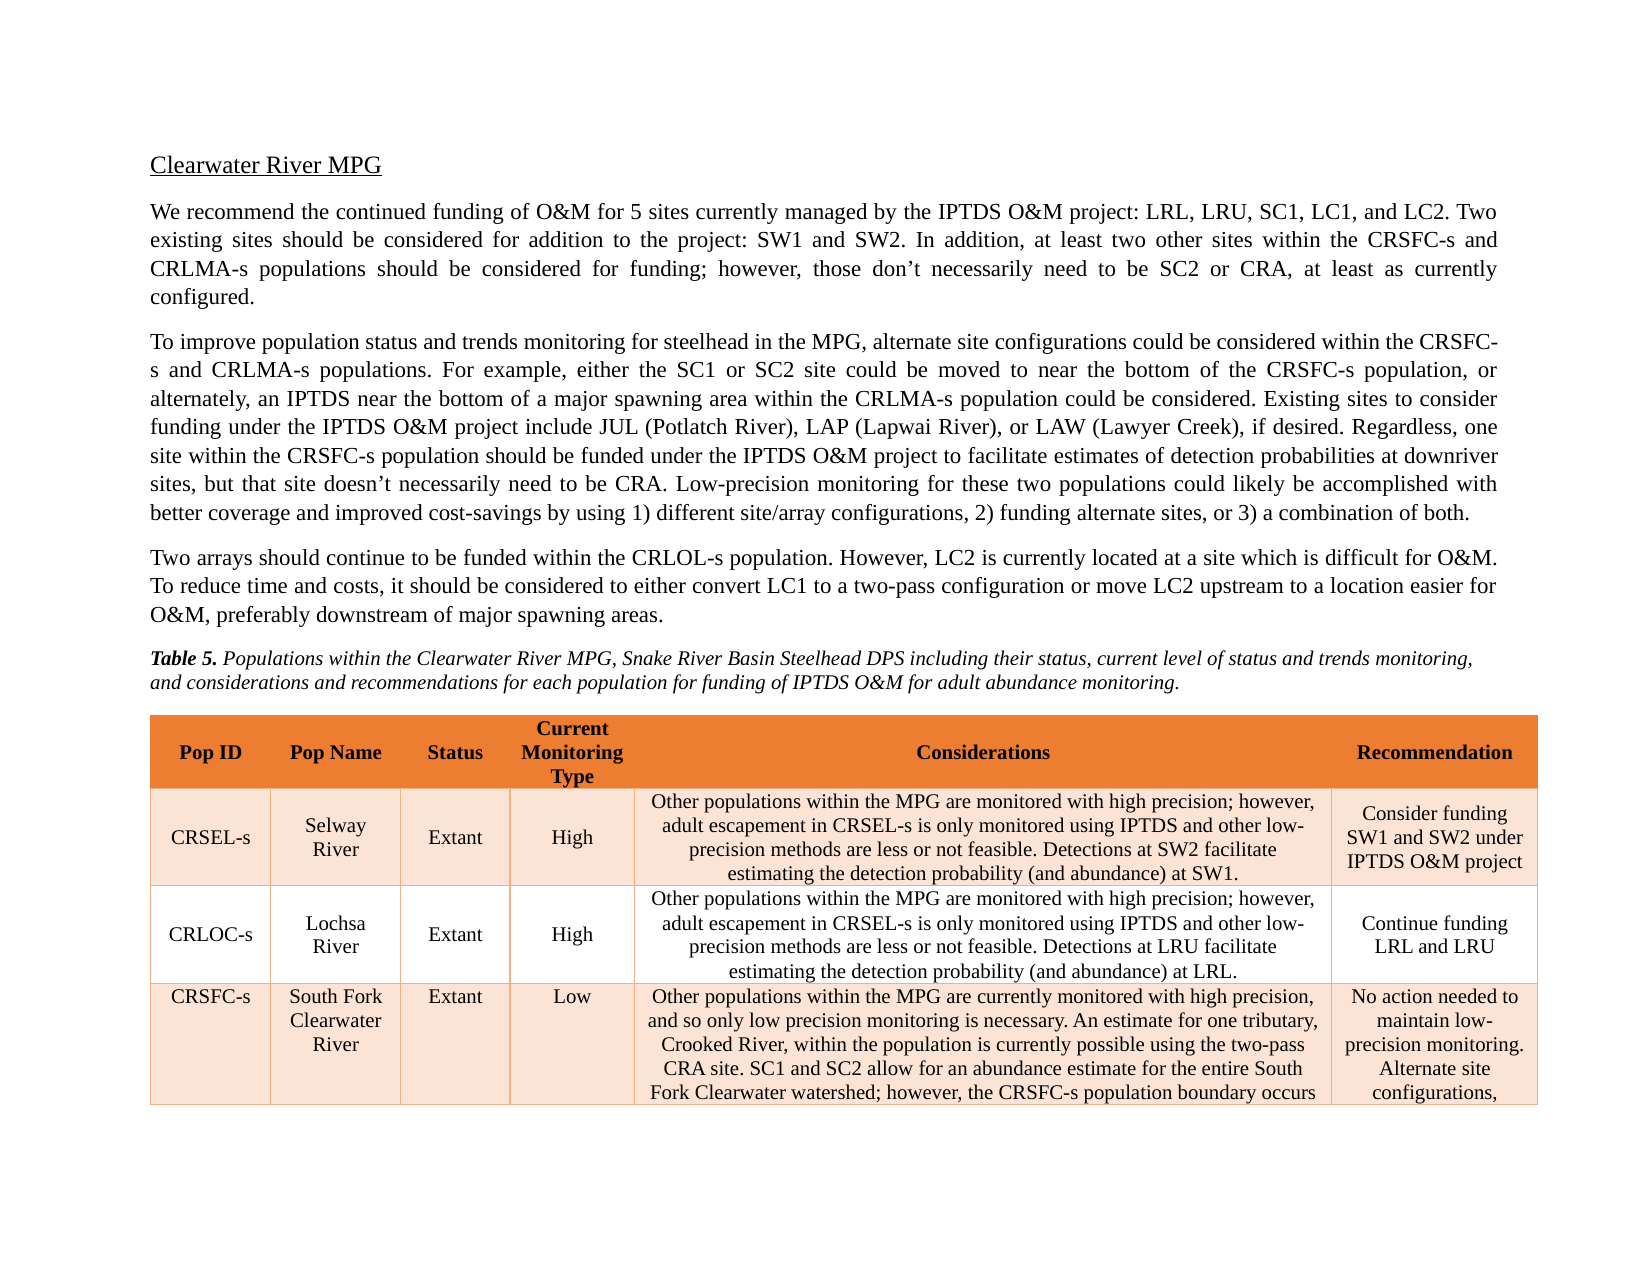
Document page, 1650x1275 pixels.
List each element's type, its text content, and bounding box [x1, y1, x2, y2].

table_cell Continue funding LRL and LRU [1332, 886, 1537, 983]
table_cell High [511, 789, 634, 885]
subtitle Clearwater River MPG [150, 150, 1500, 179]
table_cell Consider funding SW1 and SW2 under IPTDS O&M project [1332, 789, 1537, 885]
table_cell Other populations within the MPG are monitored with high precision; however, adult escapement in CRSEL-s is only monitored using IPTDS and other low-precision methods are less or not feasible. Detections at LRU facilitate estimating the detection probability (and abundance) at LRL. [635, 886, 1331, 983]
table_cell Extant [401, 984, 509, 1104]
table_cell CRSFC-s [151, 984, 270, 1104]
table_cell Extant [401, 789, 509, 885]
table_cell Low [511, 984, 634, 1104]
table_header Recommendation [1332, 716, 1537, 788]
table_cell Extant [401, 886, 509, 983]
table_cell CRSEL-s [151, 789, 270, 885]
table_header Pop Name [271, 716, 400, 788]
text To improve population status and trends monitoring for steelhead in the MPG, alternate site configurations could be considered within the CRSFC-s and CRLMA-s populations. For example, either the SC1 or SC2 site could be moved to near the bottom of the CRSFC-s population, or alternately, an IPTDS near the bottom of a major spawning area within the CRLMA-s population could be considered. Existing sites to consider funding under the IPTDS O&M project include JUL (Potlatch River), LAP (Lapwai River), or LAW (Lawyer Creek), if desired. Regardless, one site within the CRSFC-s population should be funded under the IPTDS O&M project to facilitate estimates of detection probabilities at downriver sites, but that site doesn’t necessarily need to be CRA. Low-precision monitoring for these two populations could likely be accomplished with better coverage and improved cost-savings by using 1) different site/array configurations, 2) funding alternate sites, or 3) a combination of both. [150, 328, 1500, 525]
table_header Status [401, 716, 509, 788]
table_cell Other populations within the MPG are monitored with high precision; however, adult escapement in CRSEL-s is only monitored using IPTDS and other low-precision methods are less or not feasible. Detections at SW2 facilitate estimating the detection probability (and abundance) at SW1. [635, 789, 1331, 885]
text We recommend the continued funding of O&M for 5 sites currently managed by the IPTDS O&M project: LRL, LRU, SC1, LC1, and LC2. Two existing sites should be considered for addition to the project: SW1 and SW2. In addition, at least two other sites within the CRSFC-s and CRLMA-s populations should be considered for funding; however, those don’t necessarily need to be SC2 or CRA, at least as currently configured. [150, 198, 1500, 309]
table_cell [1332, 984, 1537, 1104]
table_header Pop ID [151, 716, 270, 788]
text Table 5. Populations within the Clearwater River MPG, Snake River Basin Steelhead DPS including their status, current level of status and trends monitoring, and considerations and recommendations for each population for funding of IPTDS O&M for adult abundance monitoring. [150, 646, 1500, 694]
table_header Current Monitoring Type [511, 716, 634, 788]
table_cell South Fork Clearwater River [271, 984, 400, 1104]
table_header Considerations [635, 716, 1331, 788]
table_cell CRLOC-s [151, 886, 270, 983]
table_cell Lochsa River [271, 886, 400, 983]
table_cell Selway River [271, 789, 400, 885]
table_cell High [511, 886, 634, 983]
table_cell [635, 984, 1331, 1104]
text Two arrays should continue to be funded within the CRLOL-s population. However, LC2 is currently located at a site which is difficult for O&M. To reduce time and costs, it should be considered to either convert LC1 to a two-pass configuration or move LC2 upstream to a location easier for O&M, preferably downstream of major spawning areas. [150, 544, 1500, 627]
